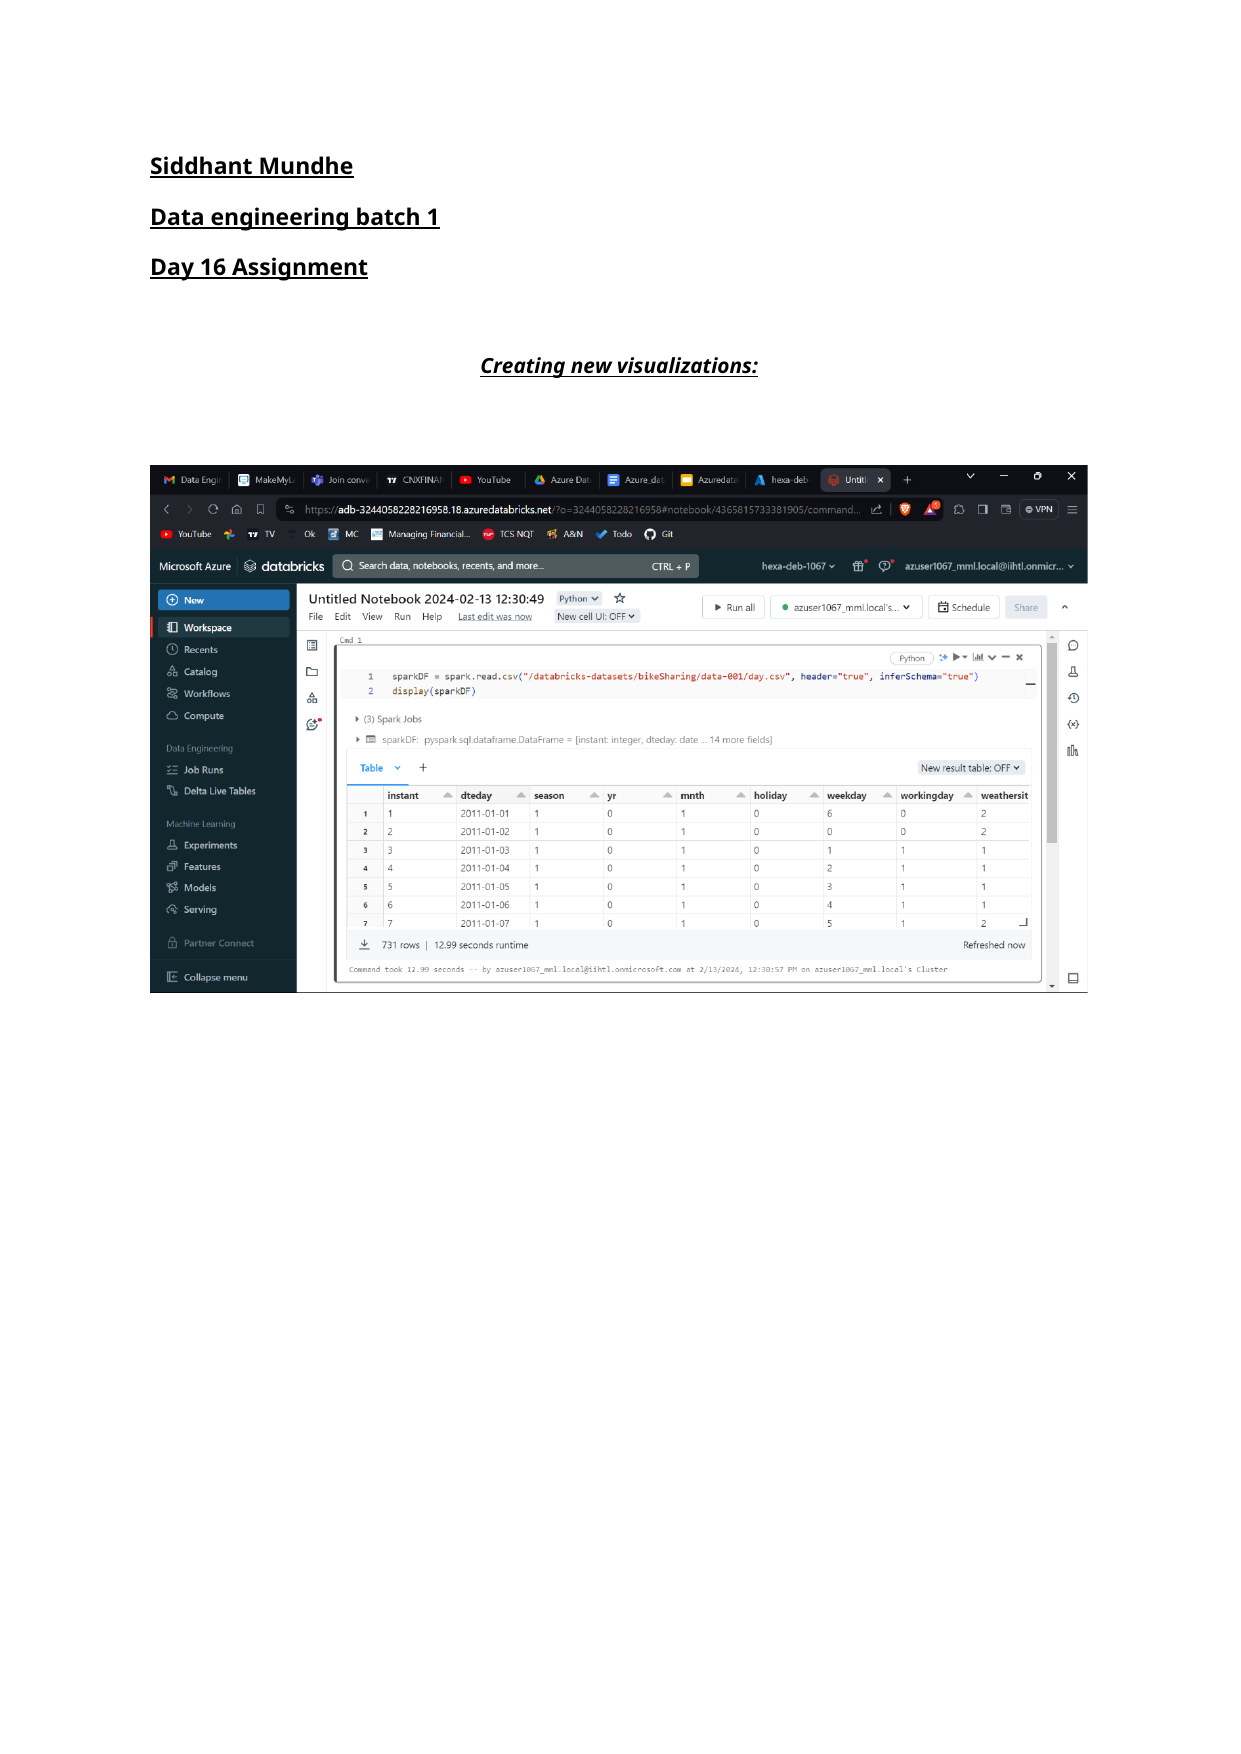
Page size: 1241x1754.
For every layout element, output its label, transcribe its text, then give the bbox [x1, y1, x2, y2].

text Creating new visualizations: [150, 352, 1090, 380]
text Day 16 Assignment [150, 251, 1090, 282]
text Data engineering batch 1 [150, 200, 1090, 232]
picture [150, 465, 1088, 993]
text Siddhant Mundhe [150, 150, 1090, 181]
